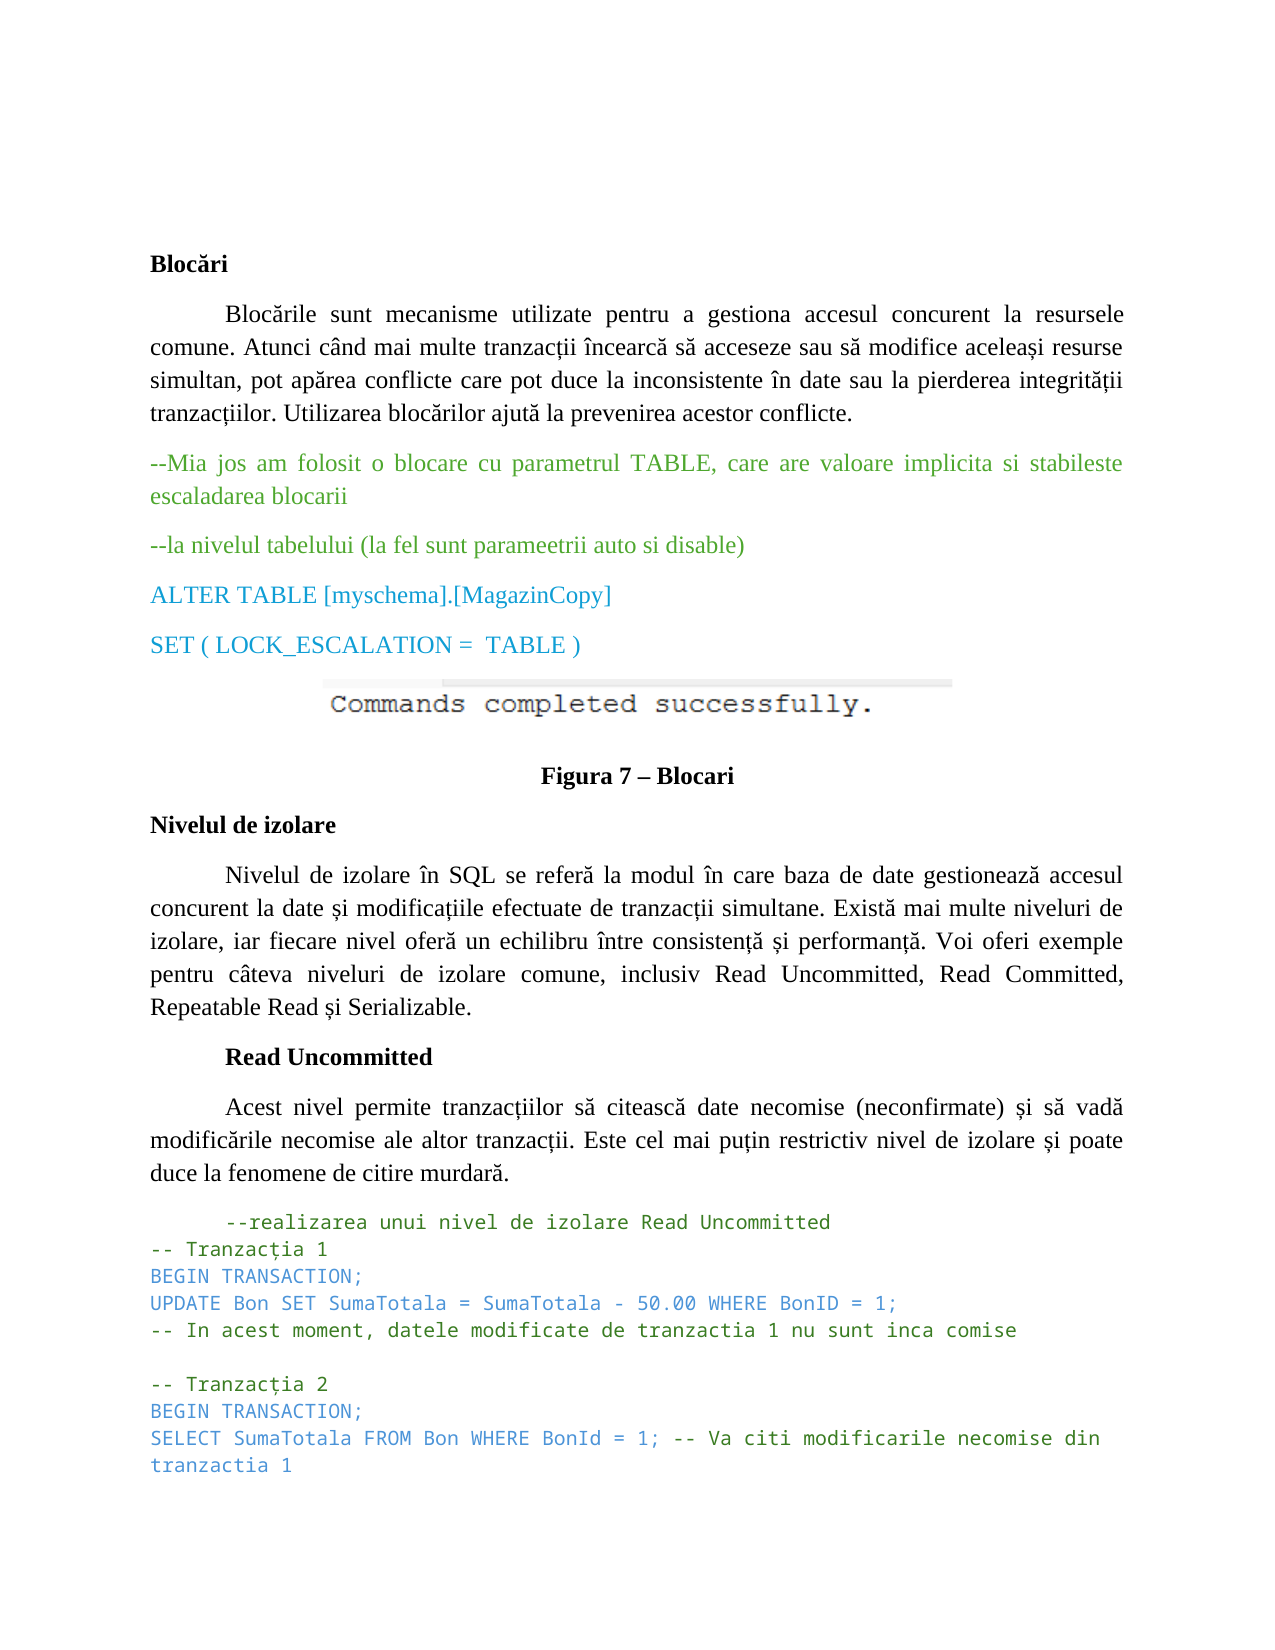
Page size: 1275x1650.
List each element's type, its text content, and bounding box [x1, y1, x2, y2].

text Read Uncommitted [150, 1042, 1125, 1071]
picture [322, 679, 953, 739]
text Blocările sunt mecanisme utilizate pentru a gestiona accesul concurent la resursele comune. Atunci când mai multe tranzacții încearcă să acceseze sau să modifice aceleași resurse simultan, pot apărea conflicte care pot duce la inconsistente în date sau la pierderea integrității tranzacțiilor. Utilizarea blocărilor ajută la prevenirea acestor conflicte. [150, 299, 1125, 427]
text --Mia jos am folosit o blocare cu parametrul TABLE, care are valoare implicita si stabileste escaladarea blocarii [150, 448, 1125, 509]
picture [496, 604, 507, 608]
text ALTER TABLE [myschema].[MagazinCopy] [150, 580, 1125, 609]
picture [236, 587, 243, 601]
text BEGIN TRANSACTION; [150, 1397, 1125, 1424]
text --la nivelul tabelului (la fel sunt parameetrii auto si disable) [150, 531, 1125, 559]
picture [462, 590, 467, 603]
picture [446, 637, 451, 647]
text -- Tranzacția 1 [150, 1235, 1125, 1262]
picture [435, 639, 440, 653]
text Figura 7 – Blocari [150, 761, 1125, 789]
picture [378, 639, 385, 651]
text Acest nivel permite tranzacțiilor să citească date necomise (neconfirmate) și să vadă modificările necomise ale altor tranzacții. Este cel mai puțin restrictiv nivel de izolare și poate duce la fenomene de citire murdară. [150, 1092, 1125, 1187]
picture [255, 589, 262, 601]
text Nivelul de izolare [150, 810, 1125, 839]
text BEGIN TRANSACTION; [150, 1262, 1125, 1289]
picture [153, 589, 160, 601]
text --realizarea unui nivel de izolare Read Uncommitted [150, 1208, 1125, 1235]
text SET ( LOCK_ESCALATION = TABLE ) [150, 630, 1125, 659]
text SELECT SumaTotala FROM Bon WHERE BonId = 1; -- Va citi modificarile necomise din tranzactia 1 [150, 1424, 1125, 1478]
text Blocări [150, 249, 1125, 278]
text Nivelul de izolare în SQL se referă la modul în care baza de date gestionează accesul concurent la date și modificațiile efectuate de tranzacții simultane. Există mai multe niveluri de izolare, iar fiecare nivel oferă un echilibru între consistență și performanță. Voi oferi exemple pentru câteva niveluri de izolare comune, inclusiv Read Uncommitted, Read Committed, Repeatable Read și Serializable. [150, 860, 1125, 1021]
text UPDATE Bon SET SumaTotala = SumaTotala - 50.00 WHERE BonID = 1; [150, 1289, 1125, 1316]
text -- In acest moment, datele modificate de tranzactia 1 nu sunt inca comise [150, 1316, 1125, 1343]
text -- Tranzacția 2 [150, 1370, 1125, 1397]
